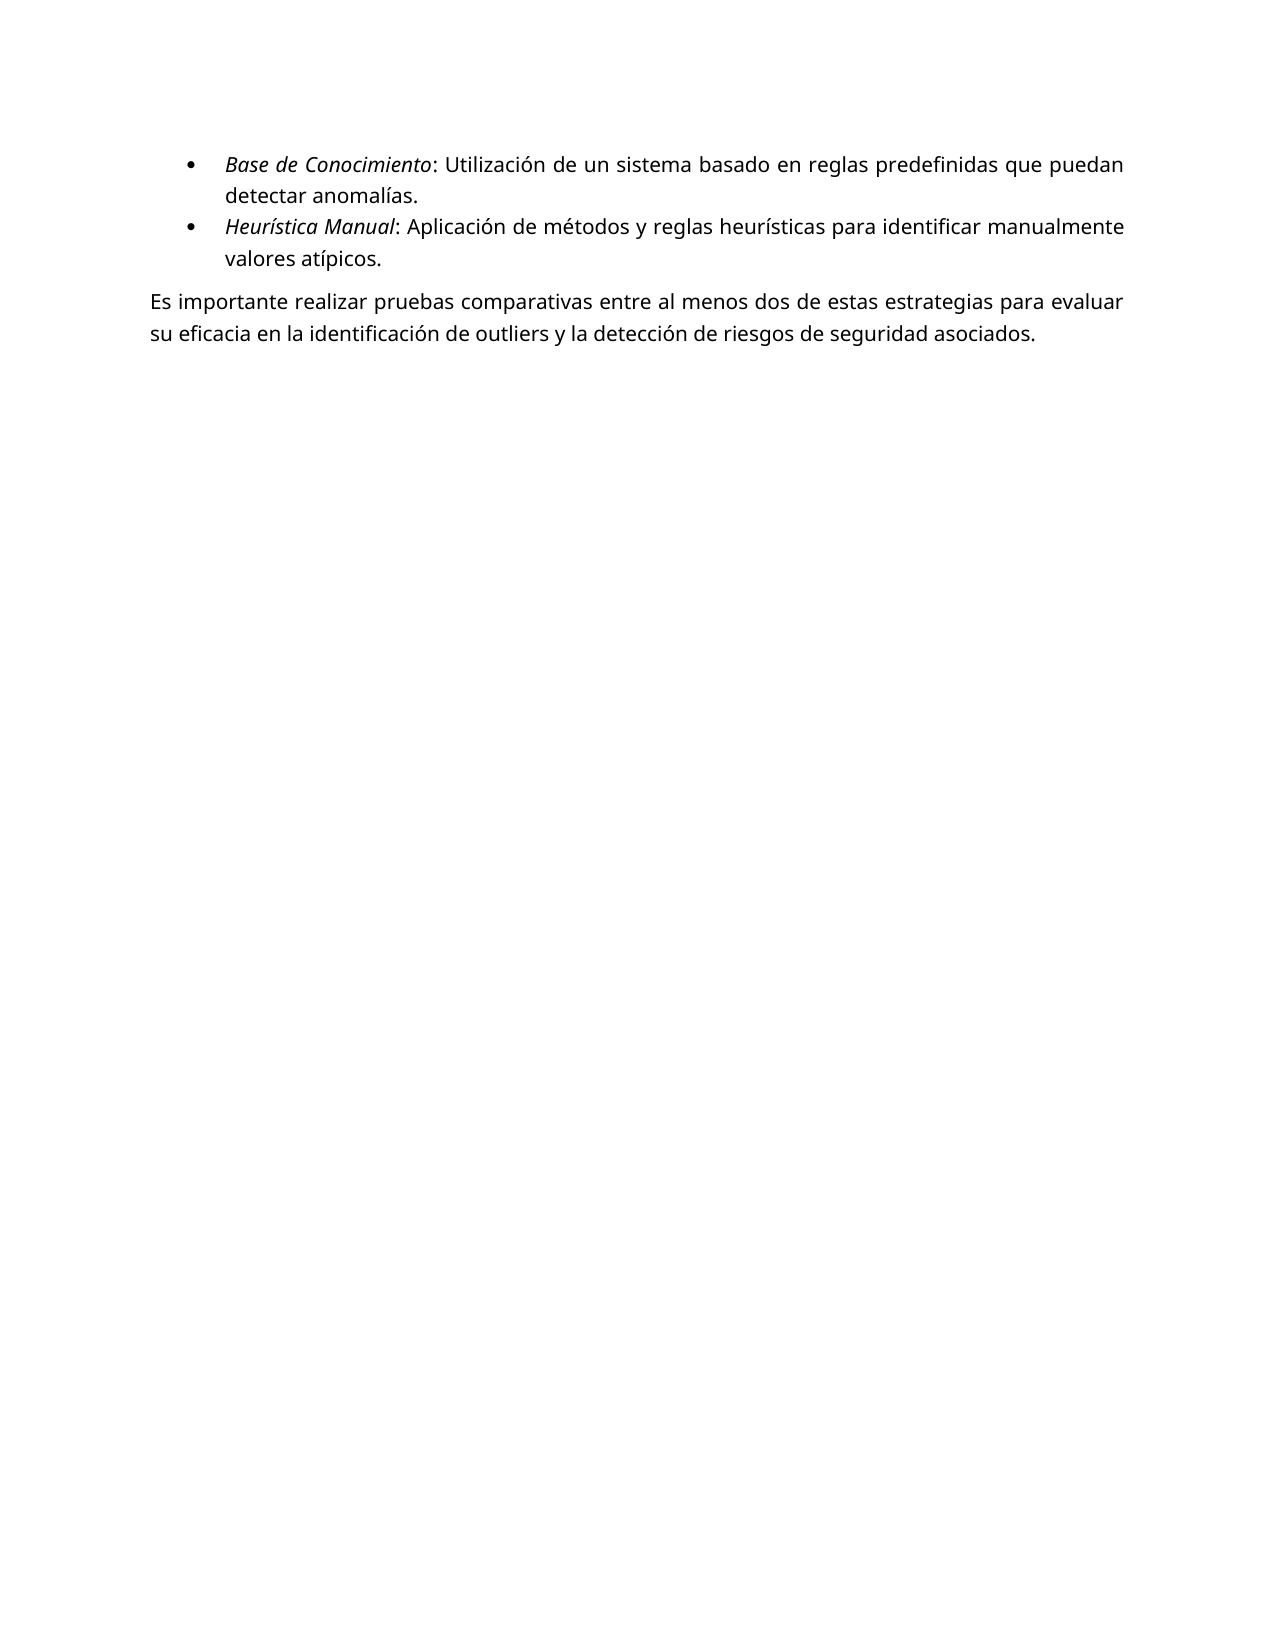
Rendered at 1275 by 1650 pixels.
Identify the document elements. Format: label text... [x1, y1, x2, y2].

text Es importante realizar pruebas comparativas entre al menos dos de estas estrategias para evaluar su eficacia en la identificación de outliers y la detección de riesgos de seguridad asociados. [150, 287, 1125, 347]
list Base de Conocimiento: Utilización de un sistema basado en reglas predefinidas que puedan detectar anomalías. [187, 150, 1125, 210]
list Heurística Manual: Aplicación de métodos y reglas heurísticas para identificar manualmente valores atípicos. [187, 212, 1125, 272]
